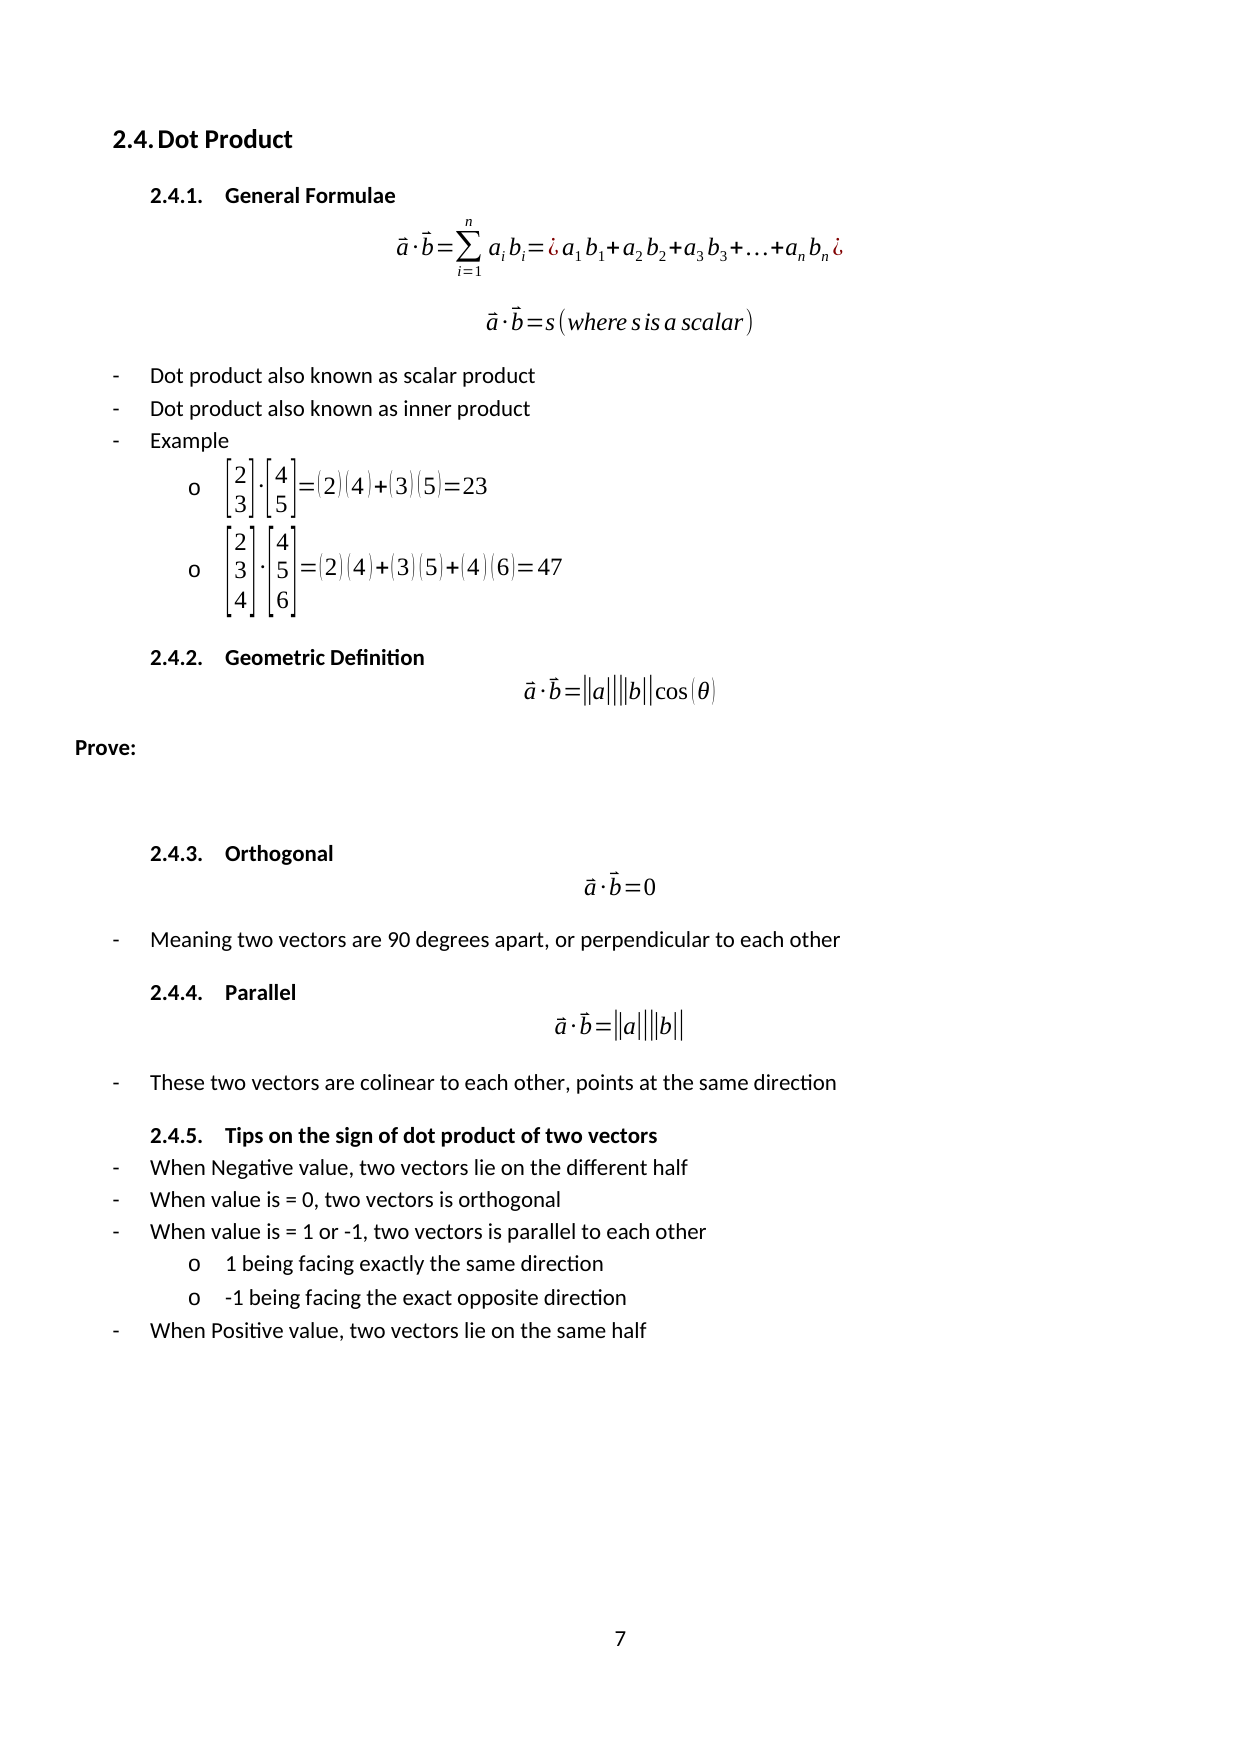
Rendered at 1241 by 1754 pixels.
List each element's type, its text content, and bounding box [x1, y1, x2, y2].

list Dot product also known as scalar product [112, 362, 1165, 390]
list These two vectors are colinear to each other, points at the same direction [112, 1068, 1165, 1096]
subtitle Parallel [150, 978, 1165, 1006]
list -1 being facing the exact opposite direction [187, 1283, 1165, 1312]
list Dot product also known as inner product [112, 394, 1165, 422]
list 1 being facing exactly the same direction [187, 1249, 1165, 1279]
list When Positive value, two vectors lie on the same half [112, 1317, 1165, 1345]
subtitle Tips on the sign of dot product of two vectors [150, 1121, 1165, 1149]
subtitle Dot Product [112, 123, 1165, 156]
list When Negative value, two vectors lie on the different half [112, 1153, 1165, 1181]
list When value is = 1 or -1, two vectors is parallel to each other [112, 1217, 1165, 1245]
list Example [112, 426, 1165, 454]
text Prove: [75, 733, 1165, 761]
subtitle Orthogonal [150, 839, 1165, 867]
subtitle Geometric Definition [150, 643, 1165, 671]
list Meaning two vectors are 90 degrees apart, or perpendicular to each other [112, 925, 1165, 953]
subtitle General Formulae [150, 181, 1165, 209]
list When value is = 0, two vectors is orthogonal [112, 1185, 1165, 1213]
